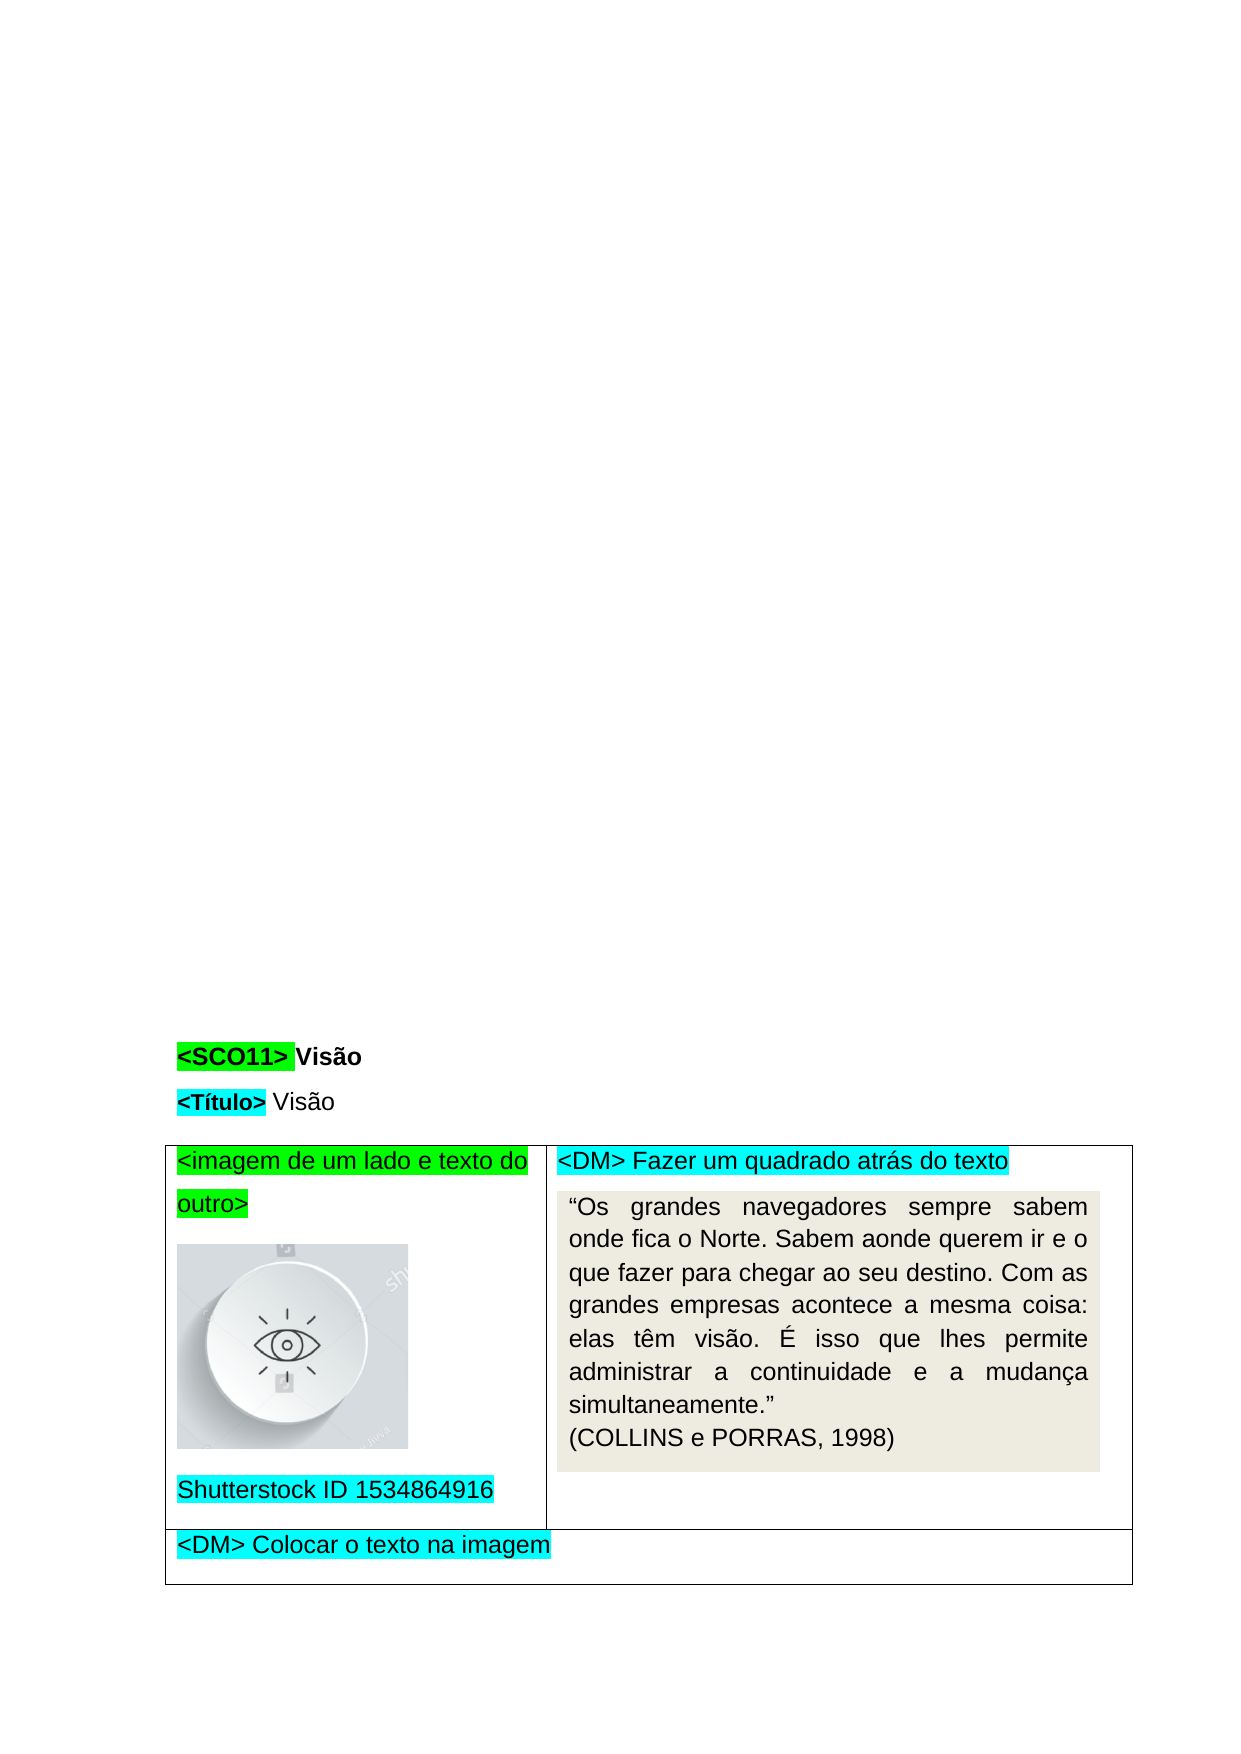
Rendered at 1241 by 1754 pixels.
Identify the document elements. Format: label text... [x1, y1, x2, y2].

text <SCO11> Visão [295, 1042, 1122, 1071]
picture [177, 1244, 409, 1449]
table_header <imagem de um lado e texto do outro> Shutterstock ID 1534864916 [166, 1146, 546, 1529]
text <Título> Visão [177, 1087, 1122, 1116]
table_header <DM> Fazer um quadrado atrás do texto [547, 1146, 1132, 1529]
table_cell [166, 1530, 1132, 1584]
